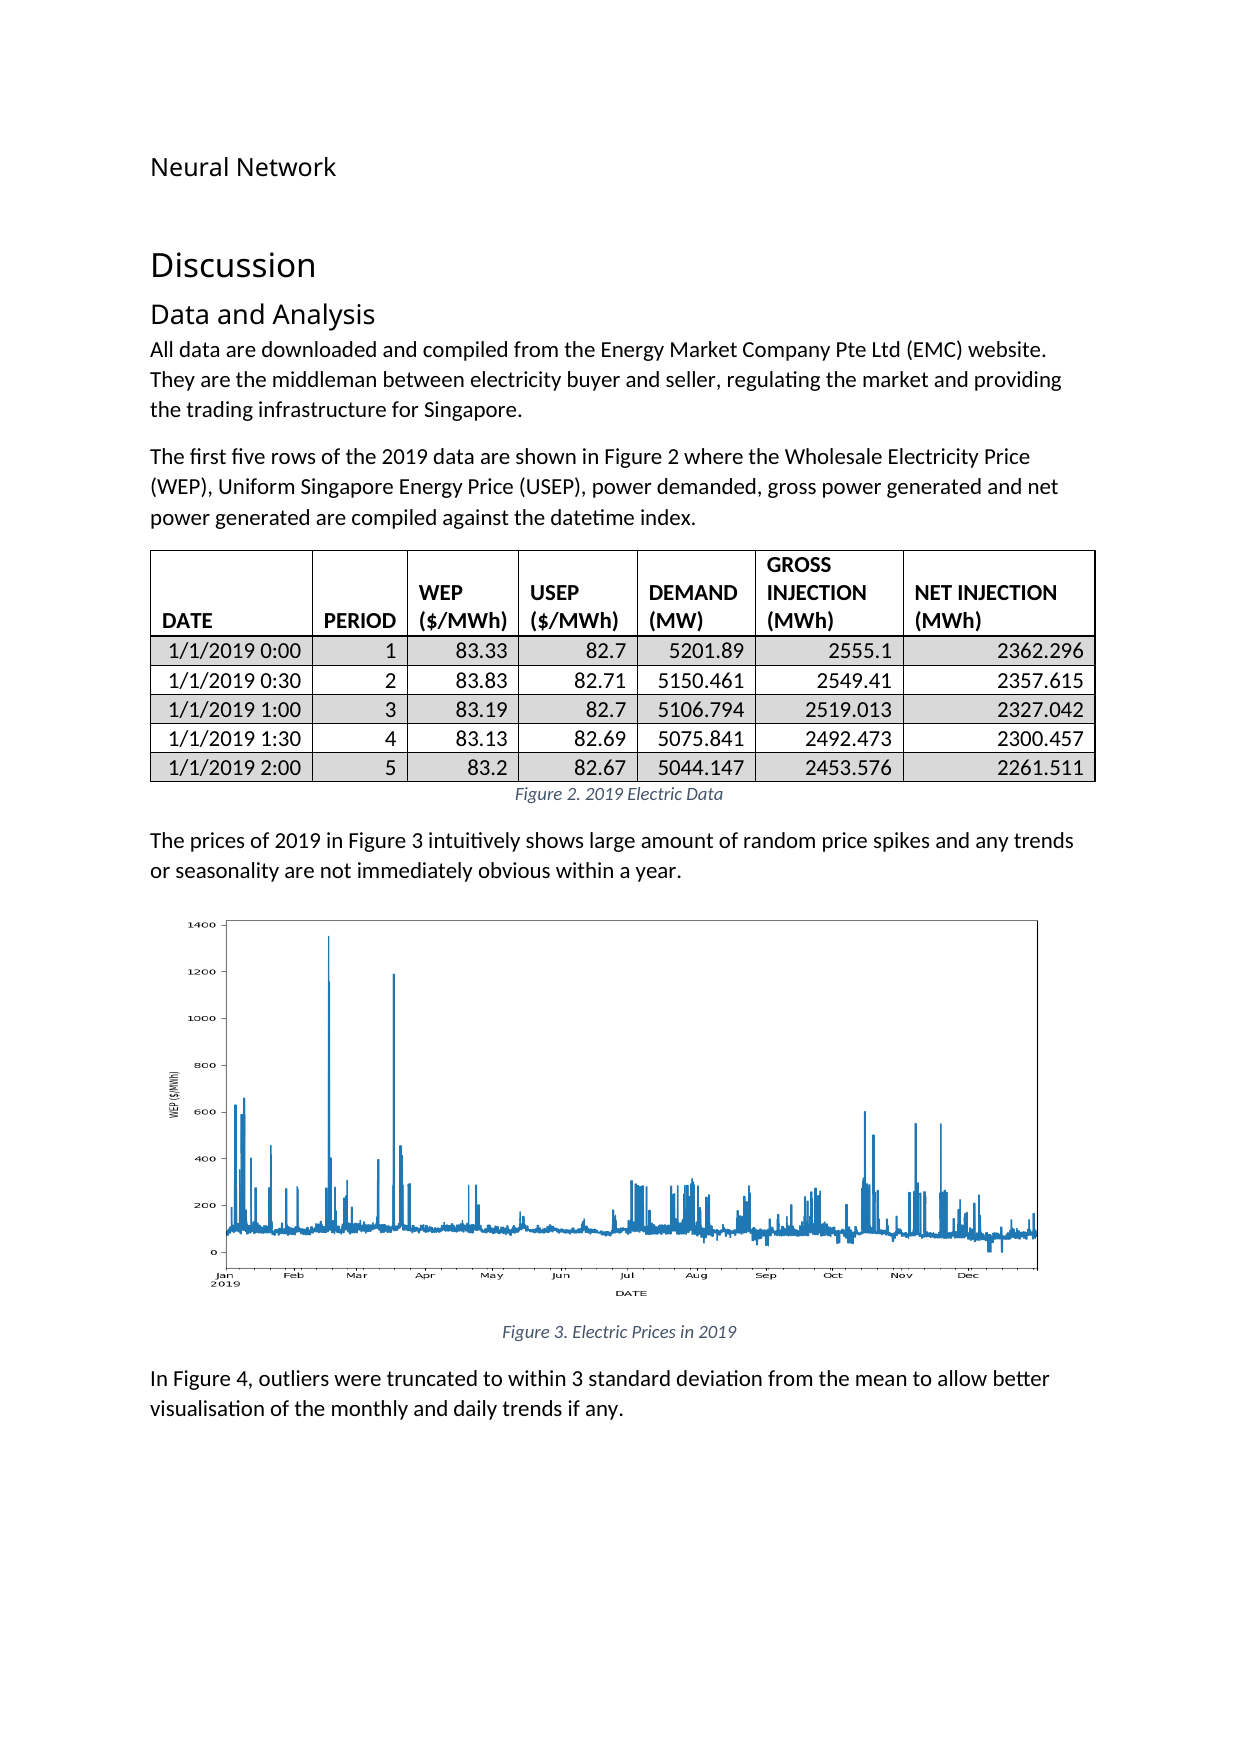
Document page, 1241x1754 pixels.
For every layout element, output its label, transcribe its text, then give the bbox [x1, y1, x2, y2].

table_cell 2519.013 [756, 695, 903, 723]
text The prices of 2019 in Figure 3 intuitively shows large amount of random price spikes and any trends or seasonality are not immediately obvious within a year. [150, 826, 1090, 884]
table_header DATE [151, 551, 312, 634]
table_cell 5201.89 [638, 637, 755, 665]
table_cell 1/1/2019 2:00 [151, 753, 312, 781]
table_cell 2261.511 [904, 753, 1094, 781]
table_cell 1/1/2019 1:00 [151, 695, 312, 723]
table_cell 5106.794 [638, 695, 755, 723]
picture [150, 902, 1074, 1302]
table_cell 5075.841 [638, 724, 755, 752]
table_cell 2300.457 [904, 724, 1094, 752]
table_cell 5044.147 [638, 753, 755, 781]
table_cell 83.33 [408, 637, 518, 665]
subtitle Discussion [150, 242, 1090, 287]
table_cell 5 [313, 753, 407, 781]
table_cell 5150.461 [638, 666, 755, 694]
table_cell 82.7 [519, 695, 637, 723]
table_cell 1 [313, 637, 407, 665]
table_cell 3 [313, 695, 407, 723]
table_cell 82.71 [519, 666, 637, 694]
table_header NET INJECTION (MWh) [904, 551, 1094, 634]
subtitle Neural Network [150, 150, 1090, 184]
table_cell 83.2 [408, 753, 518, 781]
table_cell 2327.042 [904, 695, 1094, 723]
table_cell 4 [313, 724, 407, 752]
subtitle Data and Analysis [150, 295, 1090, 332]
text In Figure 4, outliers were truncated to within 3 standard deviation from the mean to allow better visualisation of the monthly and daily trends if any. [150, 1364, 1090, 1422]
text Figure 2. 2019 Electric Data [150, 782, 1090, 805]
table_cell 83.83 [408, 666, 518, 694]
text All data are downloaded and compiled from the Energy Market Company Pte Ltd (EMC) website. They are the middleman between electricity buyer and seller, regulating the market and providing the trading infrastructure for Singapore. [150, 335, 1090, 423]
table_cell 2549.41 [756, 666, 903, 694]
table_cell 2453.576 [756, 753, 903, 781]
table_cell 2492.473 [756, 724, 903, 752]
table_header WEP ($/MWh) [408, 551, 518, 634]
table_cell 83.19 [408, 695, 518, 723]
table_cell 2357.615 [904, 666, 1094, 694]
table_cell 1/1/2019 0:00 [151, 637, 312, 665]
text Figure 3. Electric Prices in 2019 [150, 1320, 1090, 1343]
text The first five rows of the 2019 data are shown in Figure 2 where the Wholesale Electricity Price (WEP), Uniform Singapore Energy Price (USEP), power demanded, gross power generated and net power generated are compiled against the datetime index. [150, 442, 1090, 531]
table_cell 2362.296 [904, 637, 1094, 665]
table_cell 83.13 [408, 724, 518, 752]
table_cell 82.7 [519, 637, 637, 665]
table_header GROSS INJECTION (MWh) [756, 551, 903, 634]
table_header DEMAND (MW) [638, 551, 755, 634]
table_header PERIOD [313, 551, 407, 634]
table_cell 1/1/2019 0:30 [151, 666, 312, 694]
table_cell 1/1/2019 1:30 [151, 724, 312, 752]
table_cell 82.67 [519, 753, 637, 781]
table_cell 2555.1 [756, 637, 903, 665]
table_cell 82.69 [519, 724, 637, 752]
table_cell 2 [313, 666, 407, 694]
table_header USEP ($/MWh) [519, 551, 637, 634]
